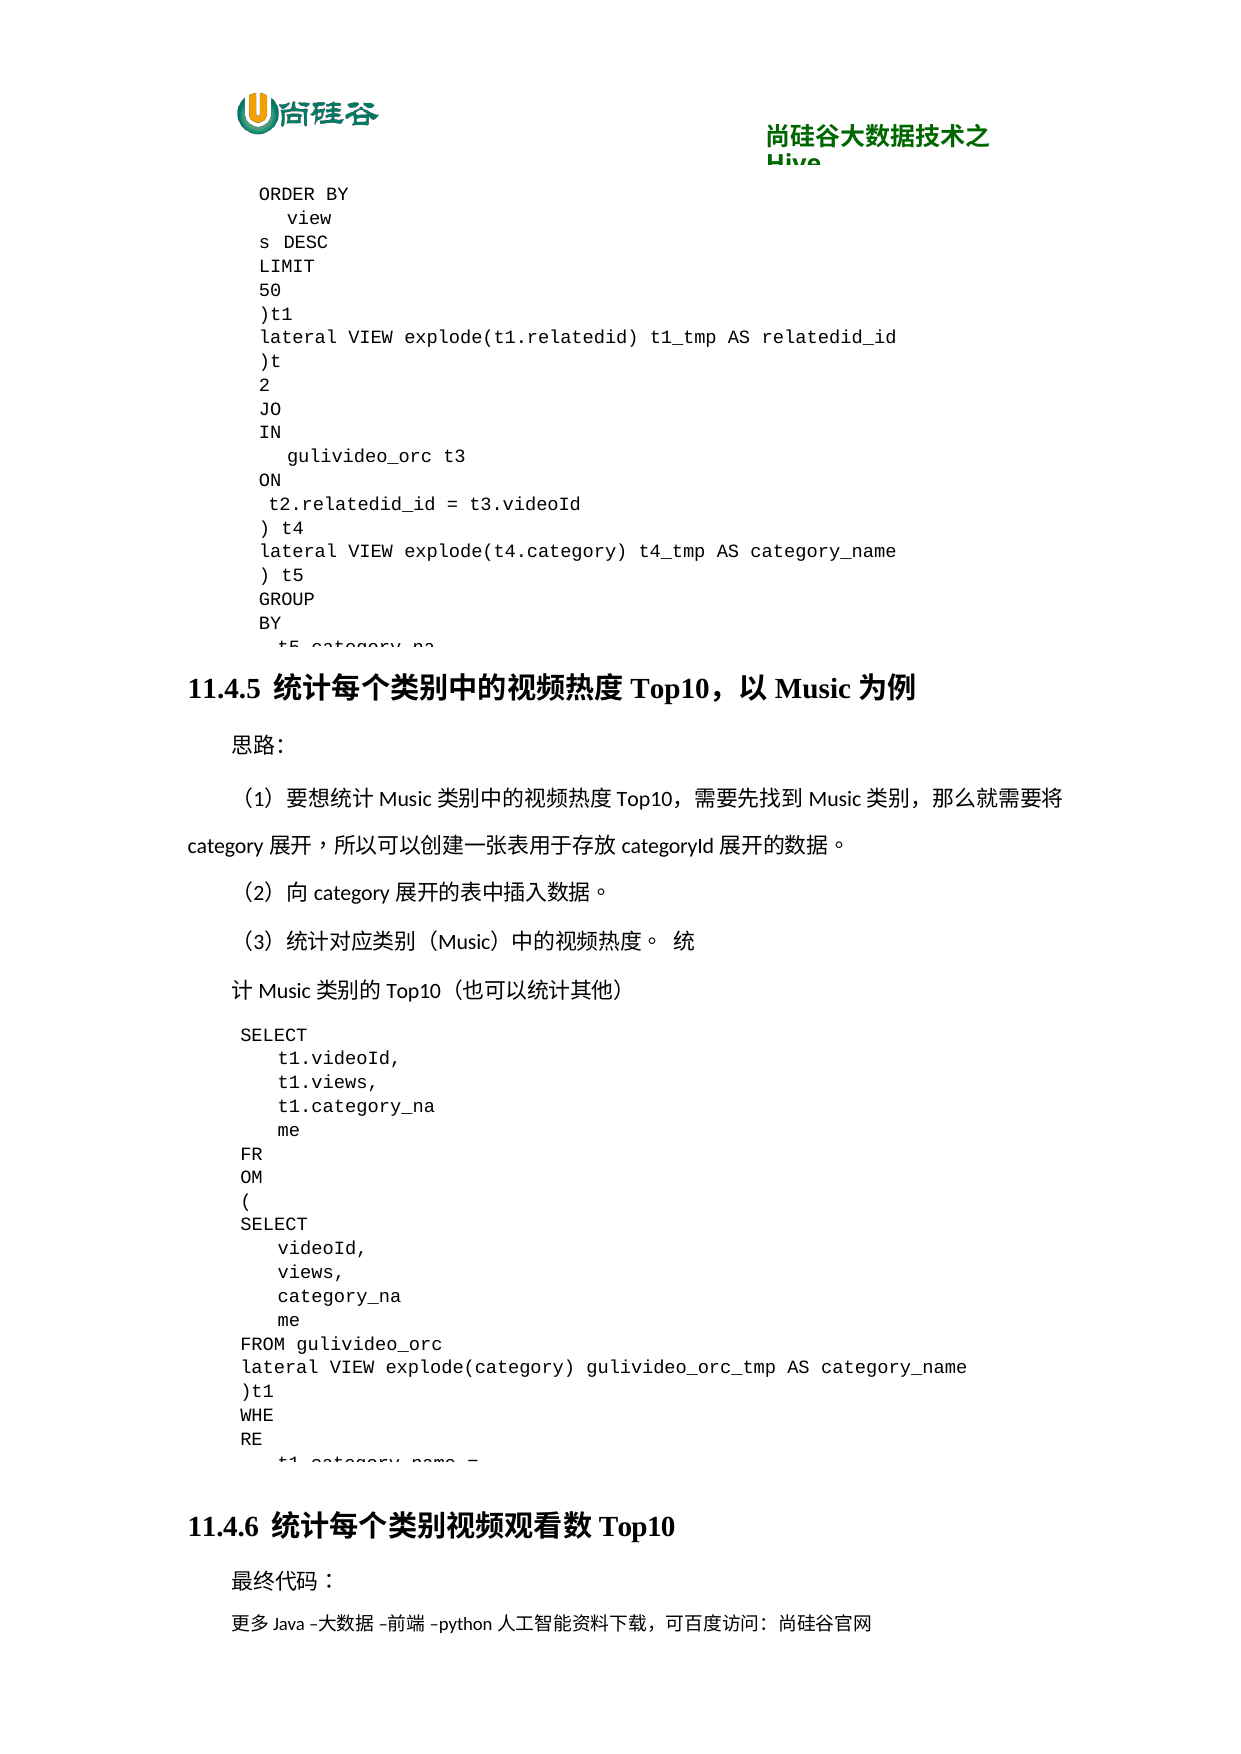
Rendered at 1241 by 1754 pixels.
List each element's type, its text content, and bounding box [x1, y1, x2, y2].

subtitle 11.4.6 统计每个类别视频观看数 Top10 [187, 1502, 1067, 1545]
picture [231, 88, 382, 138]
subtitle 11.4.5 统计每个类别中的视频热度 Top10，以 Music 为例 [187, 664, 1067, 707]
text 最终代码： [231, 1566, 1067, 1596]
text （2）向 category 展开的表中插入数据。 [231, 877, 1067, 907]
text （3）统计对应类别（Music）中的视频热度。 统计 Music 类别的 Top10（也可以统计其他） [231, 924, 704, 1005]
text 思路： [231, 728, 1067, 760]
text category 展开，所以可以创建一张表用于存放 categoryId 展开的数据。 [187, 830, 1067, 860]
text （1）要想统计 Music 类别中的视频热度 Top10，需要先找到 Music 类别，那么就需要将 [231, 781, 1067, 813]
